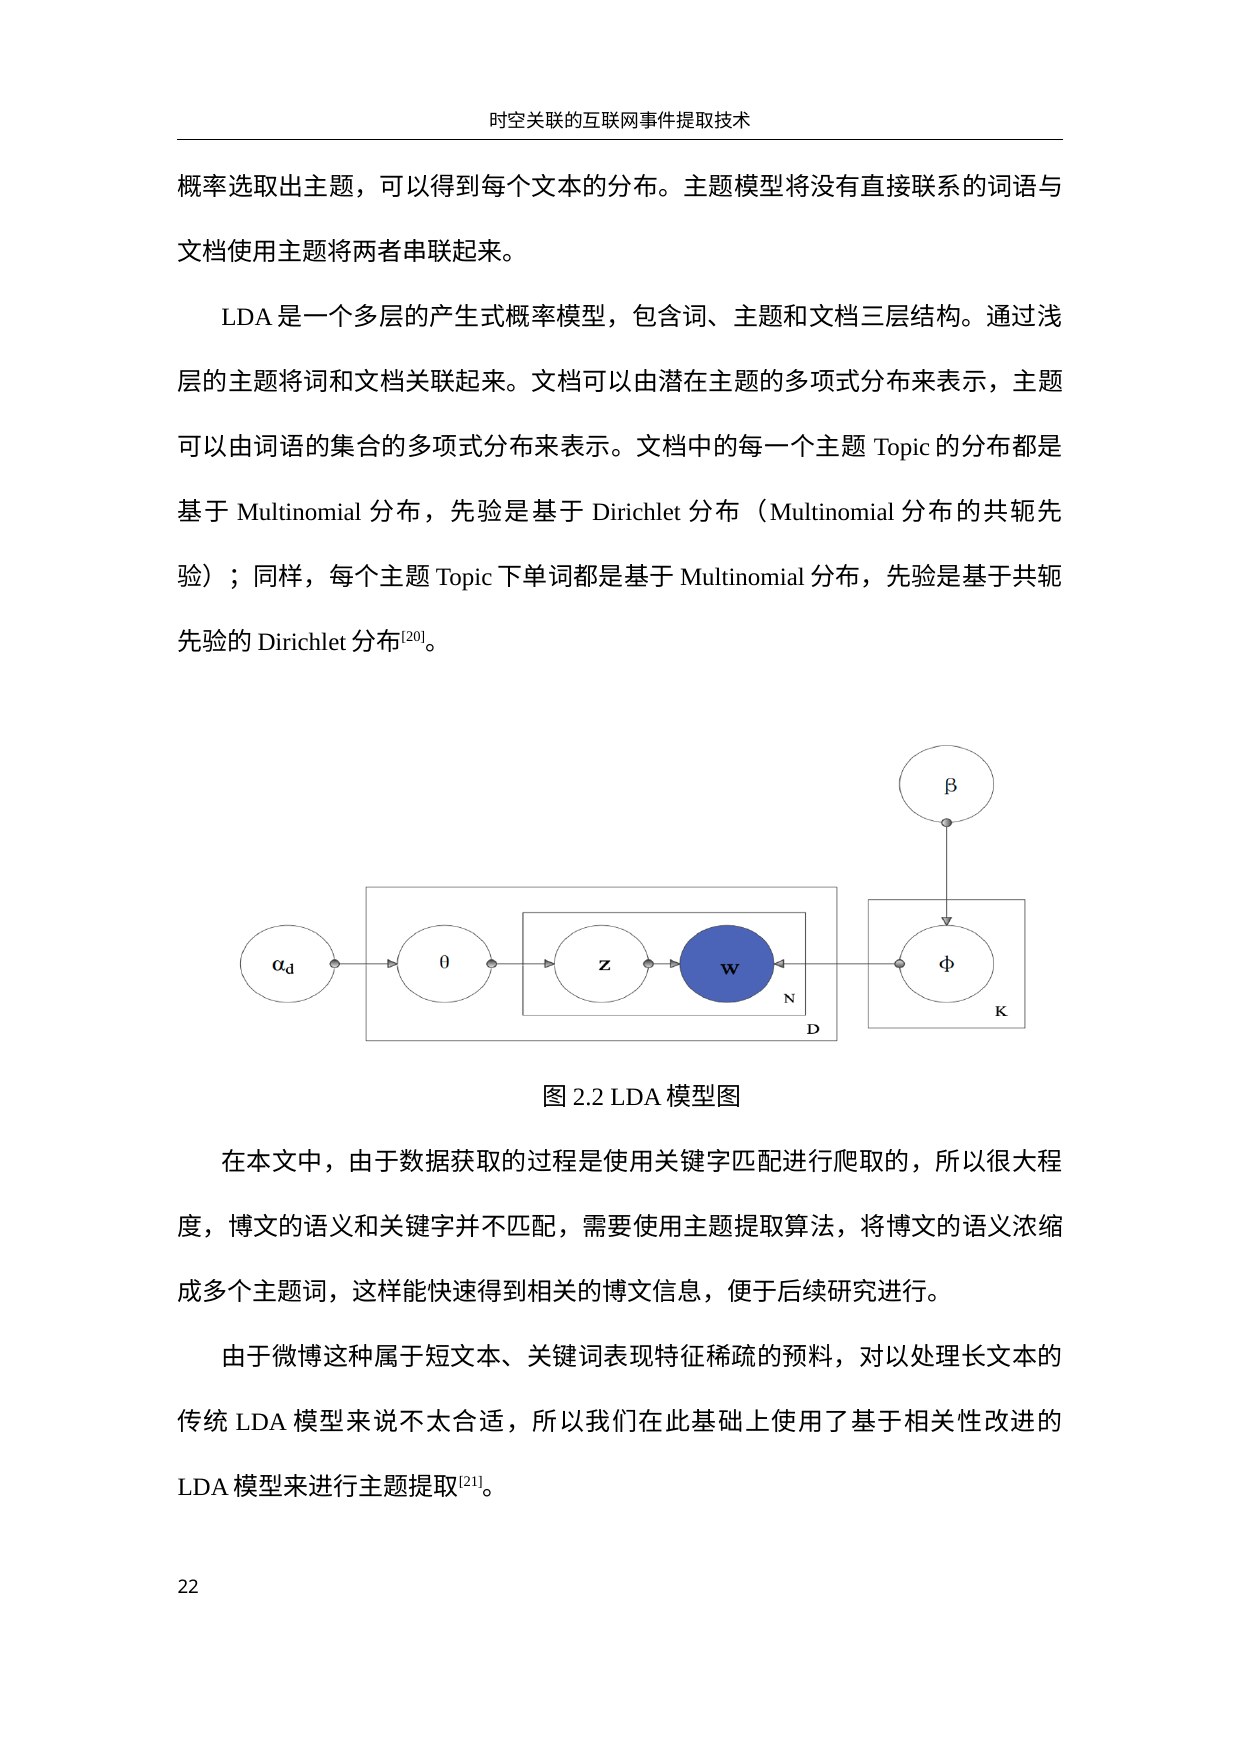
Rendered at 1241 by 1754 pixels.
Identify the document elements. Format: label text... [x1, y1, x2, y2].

text LDA是一个多层的产生式概率模型，包含词、主题和文档三层结构。通过浅层的主题将词和文档关联起来。文档可以由潜在主题的多项式分布来表示，主题可以由词语的集合的多项式分布来表示。文档中的每一个主题Topic的分布都是基于Multinomial分布，先验是基于Dirichlet分布（Multinomial分布的共轭先验）；同样，每个主题Topic下单词都是基于Multinomial分布，先验是基于共轭先验的Dirichlet分布[20]。 [177, 282, 1063, 672]
text 由于微博这种属于短文本、关键词表现特征稀疏的预料，对以处理长文本的传统LDA模型来说不太合适，所以我们在此基础上使用了基于相关性改进的LDA模型来进行主题提取[21]。 [177, 1322, 1063, 1517]
text 在本文中，由于数据获取的过程是使用关键字匹配进行爬取的，所以很大程度，博文的语义和关键字并不匹配，需要使用主题提取算法，将博文的语义浓缩成多个主题词，这样能快速得到相关的博文信息，便于后续研究进行。 [177, 1127, 1063, 1322]
picture [188, 735, 1054, 1059]
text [177, 152, 1063, 282]
